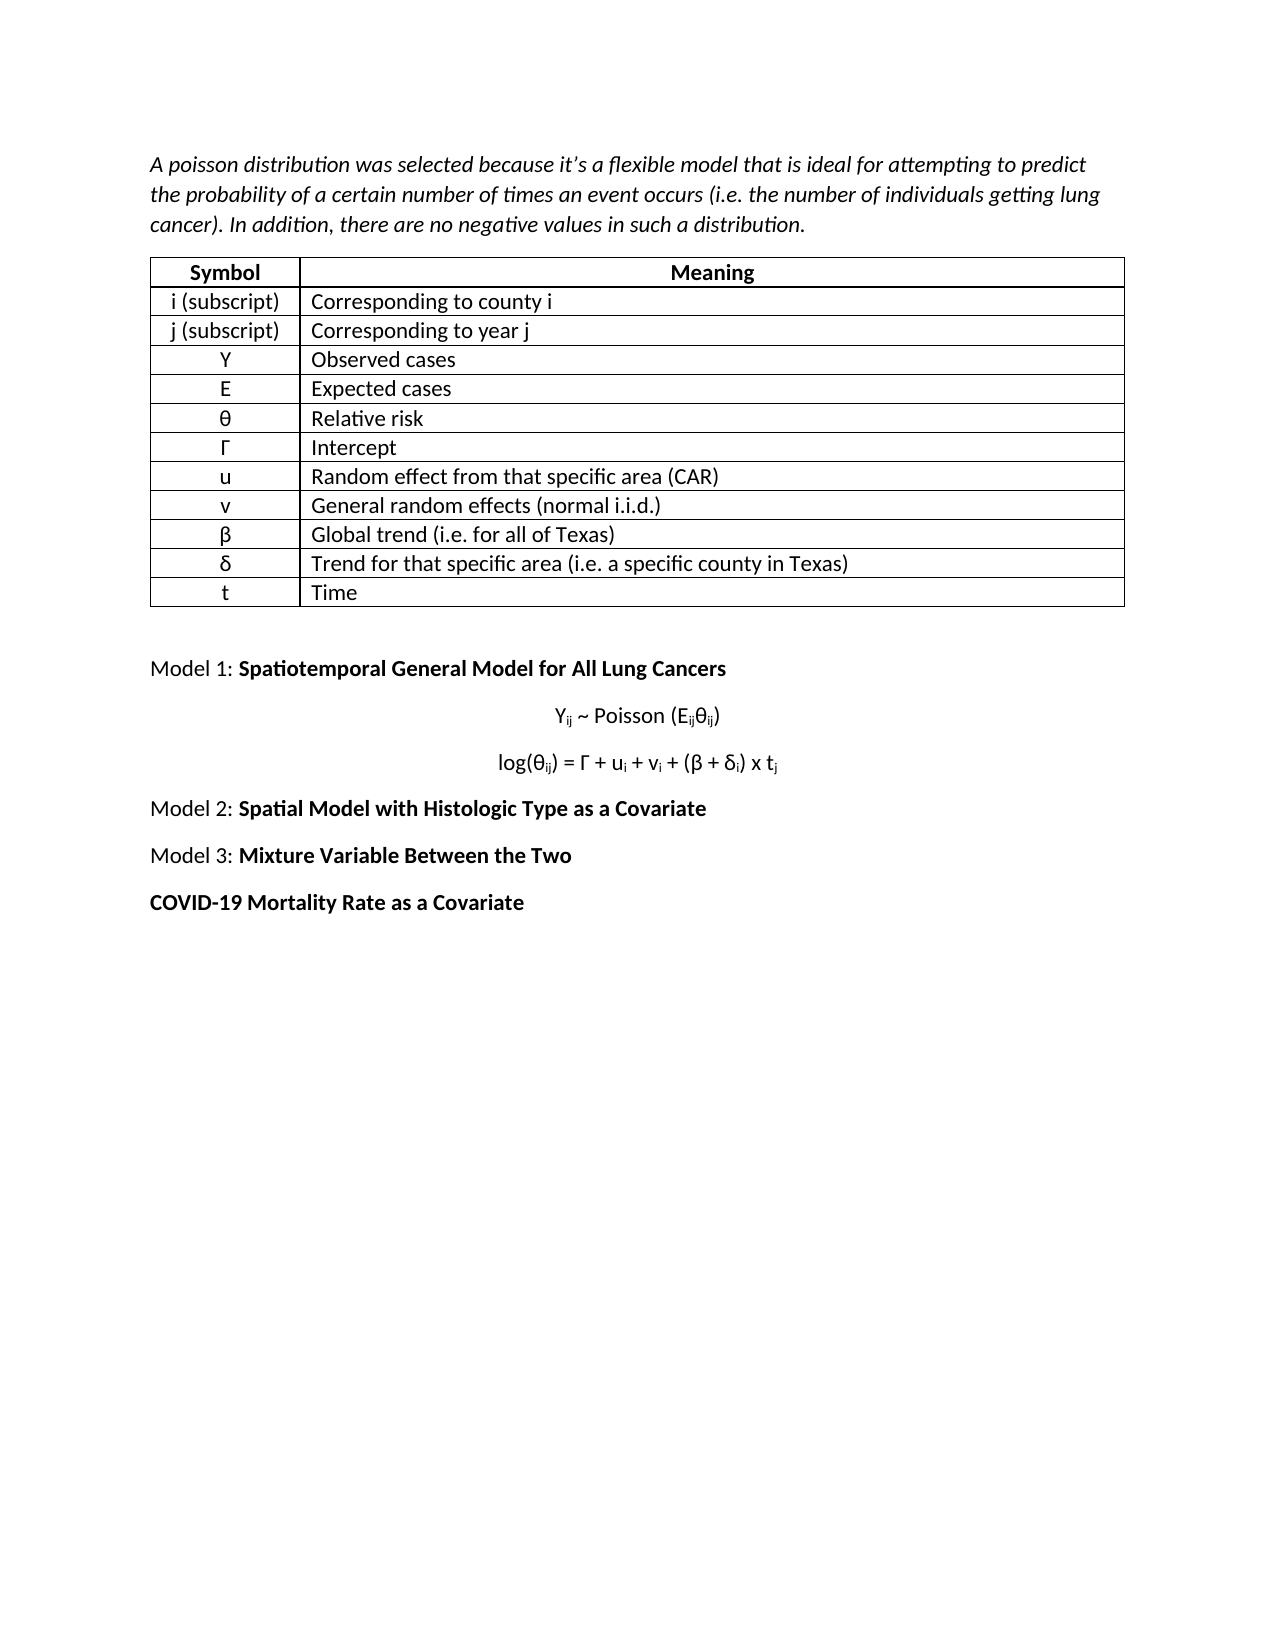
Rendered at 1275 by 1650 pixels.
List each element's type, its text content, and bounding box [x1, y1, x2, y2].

table_cell Observed cases [301, 346, 1124, 373]
table_cell Expected cases [301, 375, 1124, 403]
table_cell i (subscript) [151, 288, 299, 315]
table_cell E [151, 375, 299, 403]
text A poisson distribution was selected because it’s a flexible model that is ideal for attempting to predict the probability of a certain number of times an event occurs (i.e. the number of individuals getting lung cancer). In addition, there are no negative values in such a distribution. [150, 150, 1125, 238]
table_cell u [151, 462, 299, 490]
table_cell Y [151, 346, 299, 373]
table_cell j (subscript) [151, 316, 299, 344]
table_cell Intercept [301, 433, 1124, 461]
table_header Meaning [301, 258, 1124, 286]
text Model 1: Spatiotemporal General Model for All Lung Cancers [150, 654, 1125, 682]
text COVID-19 Mortality Rate as a Covariate [150, 888, 1125, 916]
table_cell General random effects (normal i.i.d.) [301, 491, 1124, 519]
text log(θij) = Γ + ui + vi + (β + δi) x tj [150, 748, 1125, 776]
table_cell Corresponding to county i [301, 288, 1124, 315]
table_cell Time [301, 578, 1124, 606]
table_cell Γ [151, 433, 299, 461]
table_header Symbol [151, 258, 299, 286]
table_cell δ [151, 549, 299, 577]
table_cell v [151, 491, 299, 519]
table_cell Random effect from that specific area (CAR) [301, 462, 1124, 490]
table_cell Trend for that specific area (i.e. a specific county in Texas) [301, 549, 1124, 577]
text Model 2: Spatial Model with Histologic Type as a Covariate [150, 794, 1125, 823]
table_cell Global trend (i.e. for all of Texas) [301, 520, 1124, 548]
table_cell Relative risk [301, 404, 1124, 432]
text Yij ~ Poisson (Eijθij) [150, 701, 1125, 729]
table_cell β [151, 520, 299, 548]
table_cell Corresponding to year j [301, 316, 1124, 344]
text Model 3: Mixture Variable Between the Two [150, 841, 1125, 869]
table_cell t [151, 578, 299, 606]
table_cell θ [151, 404, 299, 432]
